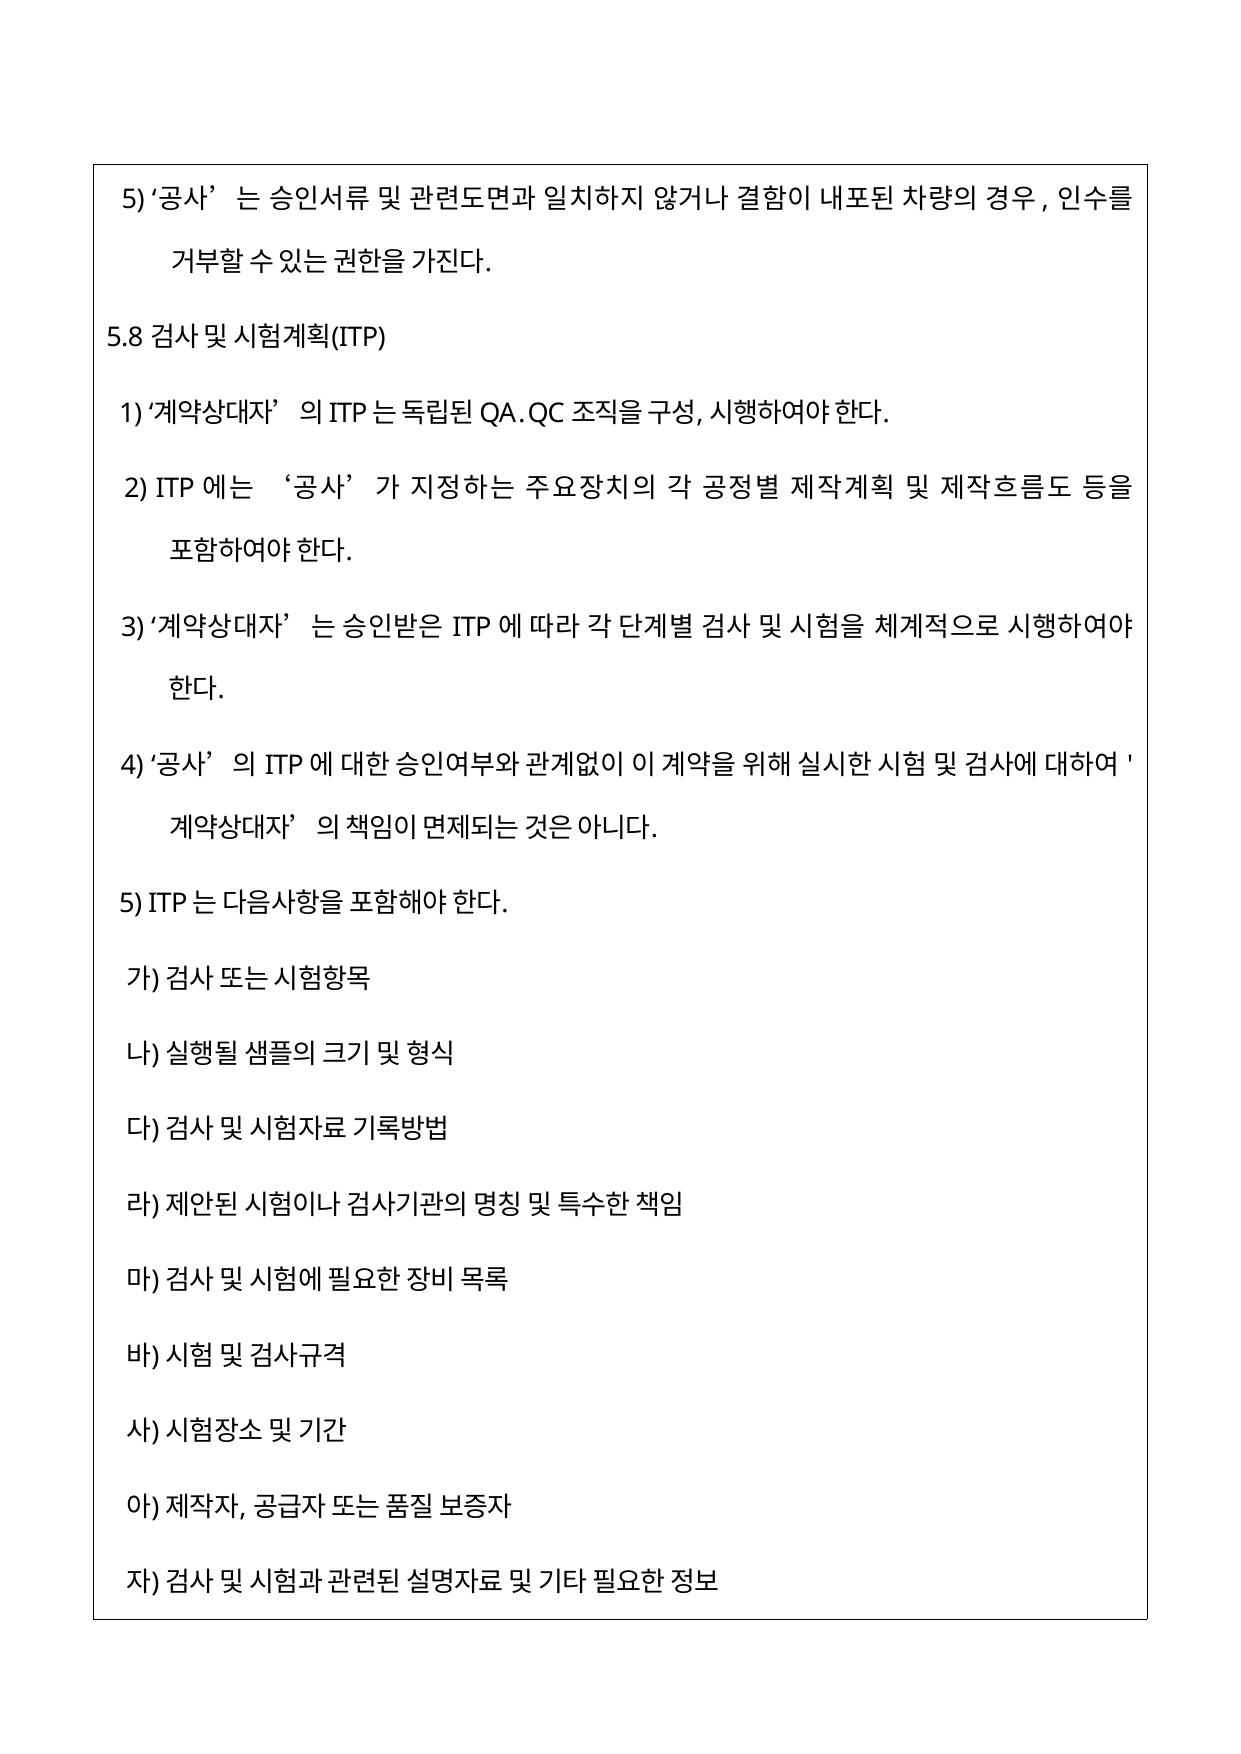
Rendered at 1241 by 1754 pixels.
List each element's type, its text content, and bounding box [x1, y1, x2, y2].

text 2) ITP에는 ‘공사’가 지정하는 주요장치의 각 공정별 제작계획 및 제작흐름도 등을 포함하여야 한다. [106, 466, 1134, 568]
text 아) 제작자, 공급자 또는 품질 보증자 [106, 1484, 1134, 1524]
text 사) 시험장소 및 기간 [106, 1409, 1134, 1448]
text 나) 실행될 샘플의 크기 및 형식 [106, 1032, 1134, 1071]
text 4) ‘공사’의 ITP에 대한 승인여부와 관계없이 이 계약을 위해 실시한 시험 및 검사에 대하여 '계약상대자’의 책임이 면제되는 것은 아니다. [106, 743, 1134, 845]
text 5.8 검사 및 시험계획(ITP) [106, 315, 1134, 355]
text 5) ITP는 다음사항을 포함해야 한다. [106, 881, 1134, 921]
text 가) 검사 또는 시험항목 [106, 957, 1134, 996]
text 다) 검사 및 시험자료 기록방법 [106, 1107, 1134, 1147]
text 1) ‘계약상대자’의 ITP는 독립된 QA․QC 조직을 구성, 시행하여야 한다. [106, 391, 1134, 430]
text 라) 제안된 시험이나 검사기관의 명칭 및 특수한 책임 [106, 1183, 1134, 1222]
text 바) 시험 및 검사규격 [106, 1334, 1134, 1373]
text 자) 검사 및 시험과 관련된 설명자료 및 기타 필요한 정보 [106, 1560, 1134, 1599]
text 마) 검사 및 시험에 필요한 장비 목록 [106, 1258, 1134, 1298]
text 3) ‘계약상대자’는 승인받은 ITP에 따라 각 단계별 검사 및 시험을 체계적으로 시행하여야 한다. [106, 604, 1134, 707]
text 5) ‘공사’는 승인서류 및 관련도면과 일치하지 않거나 결함이 내포된 차량의 경우, 인수를 거부할 수 있는 권한을 가진다. [106, 177, 1134, 279]
